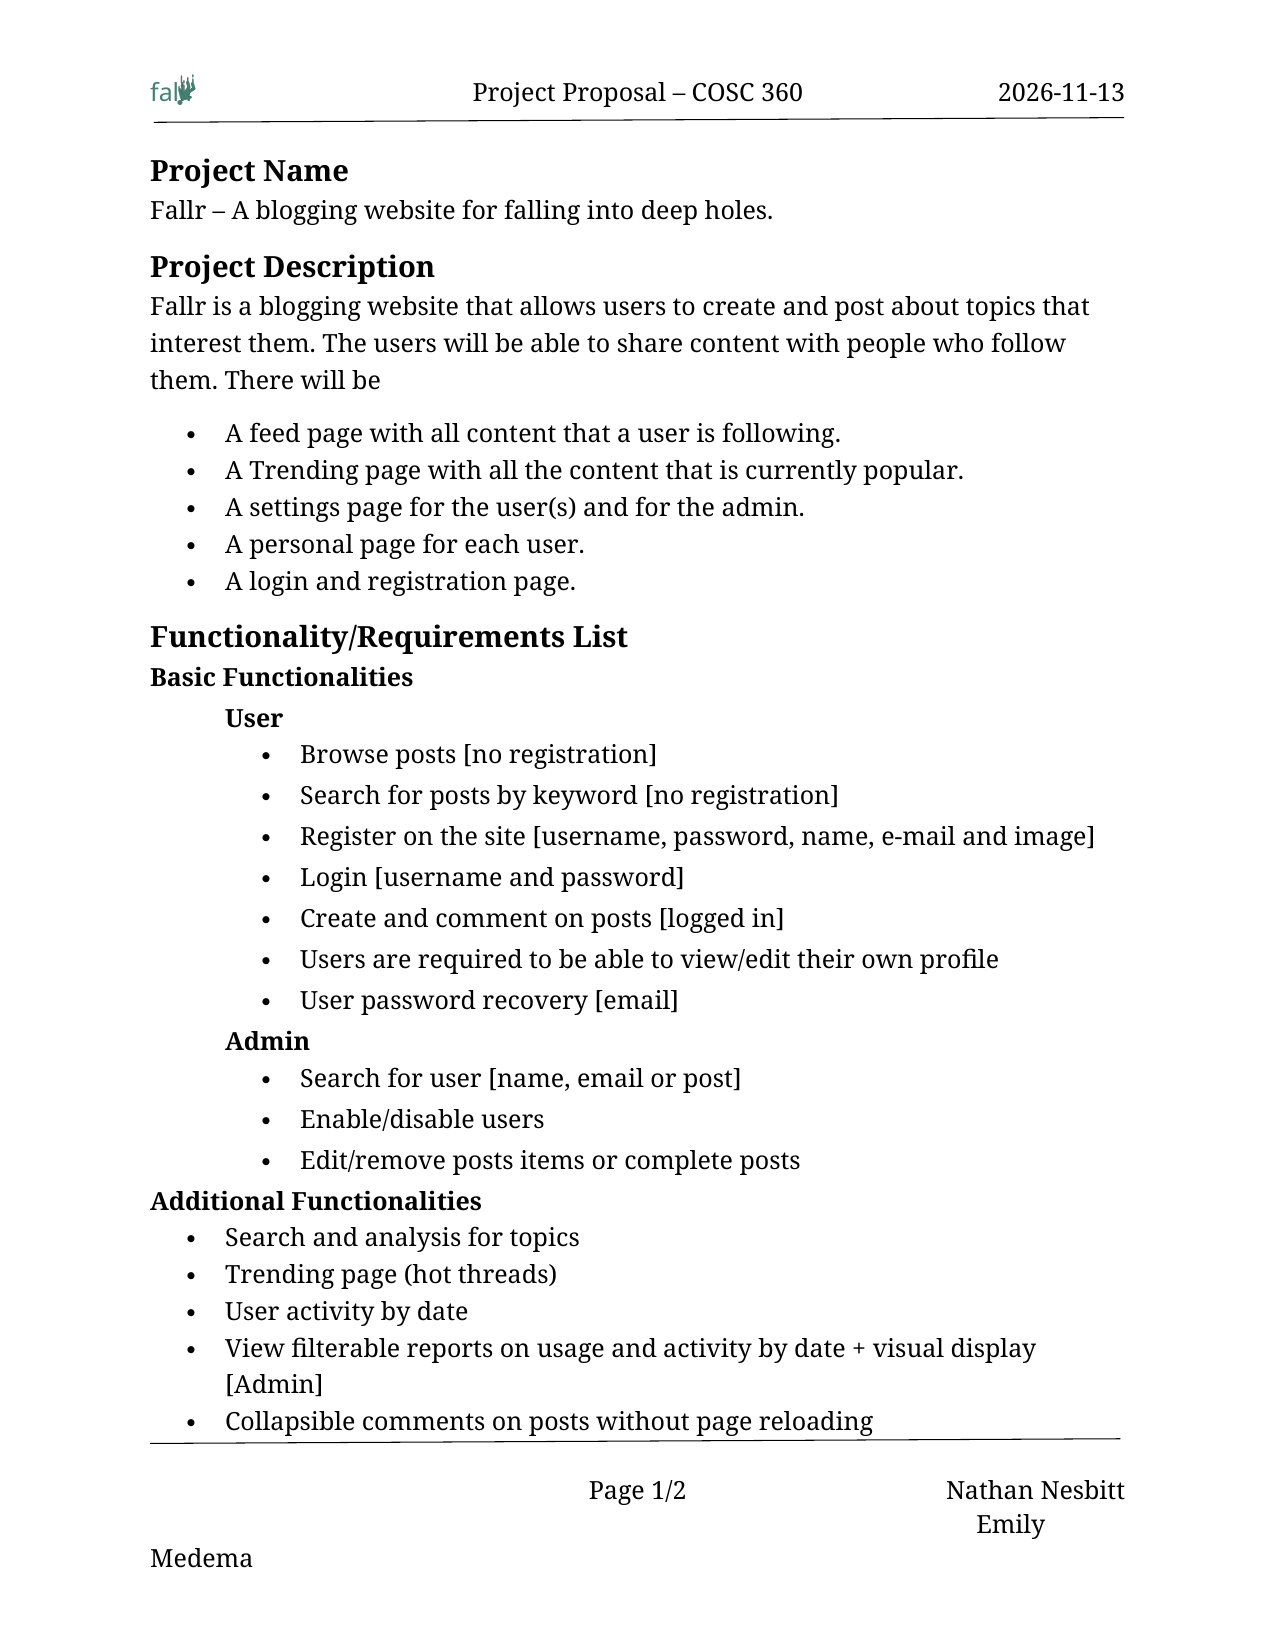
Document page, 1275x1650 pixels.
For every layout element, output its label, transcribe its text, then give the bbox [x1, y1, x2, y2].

text Fallr – A blogging website for falling into deep holes. [150, 193, 1125, 227]
list Users are required to be able to view/edit their own profile [262, 942, 1125, 976]
list Create and comment on posts [logged in] [262, 901, 1125, 935]
list A personal page for each user. [187, 526, 1125, 560]
subtitle Project Description [150, 246, 1125, 286]
list Trending page (hot threads) [187, 1257, 1125, 1291]
list A settings page for the user(s) and for the admin. [187, 489, 1125, 524]
list Login [username and password] [262, 860, 1125, 894]
list Search for posts by keyword [no registration] [262, 778, 1125, 812]
subtitle User [225, 700, 1125, 734]
list Collapsible comments on posts without page reloading [187, 1404, 1125, 1438]
list User password recovery [email] [262, 983, 1125, 1017]
list Register on the site [username, password, name, e-mail and image] [262, 819, 1125, 853]
subtitle Project Name [150, 150, 1125, 190]
text Fallr is a blogging website that allows users to create and post about topics that interest them. The users will be able to share content with people who follow them. There will be [150, 289, 1125, 397]
list Search for user [name, email or post] [262, 1060, 1125, 1094]
subtitle Admin [225, 1024, 1125, 1058]
list Enable/disable users [262, 1101, 1125, 1135]
subtitle Functionality/Requirements List [150, 617, 1125, 656]
list A Trending page with all the content that is currently popular. [187, 453, 1125, 487]
list Edit/remove posts items or complete posts [262, 1142, 1125, 1176]
subtitle Additional Functionalities [150, 1183, 1125, 1217]
list A feed page with all content that a user is following. [187, 416, 1125, 450]
list User activity by date [187, 1293, 1125, 1328]
list Search and analysis for topics [187, 1220, 1125, 1254]
list Browse posts [no registration] [262, 737, 1125, 771]
list A login and registration page. [187, 563, 1125, 597]
subtitle Basic Functionalities [150, 659, 1125, 693]
list View filterable reports on usage and activity by date + visual display [Admin] [187, 1330, 1125, 1401]
picture [168, 65, 201, 110]
